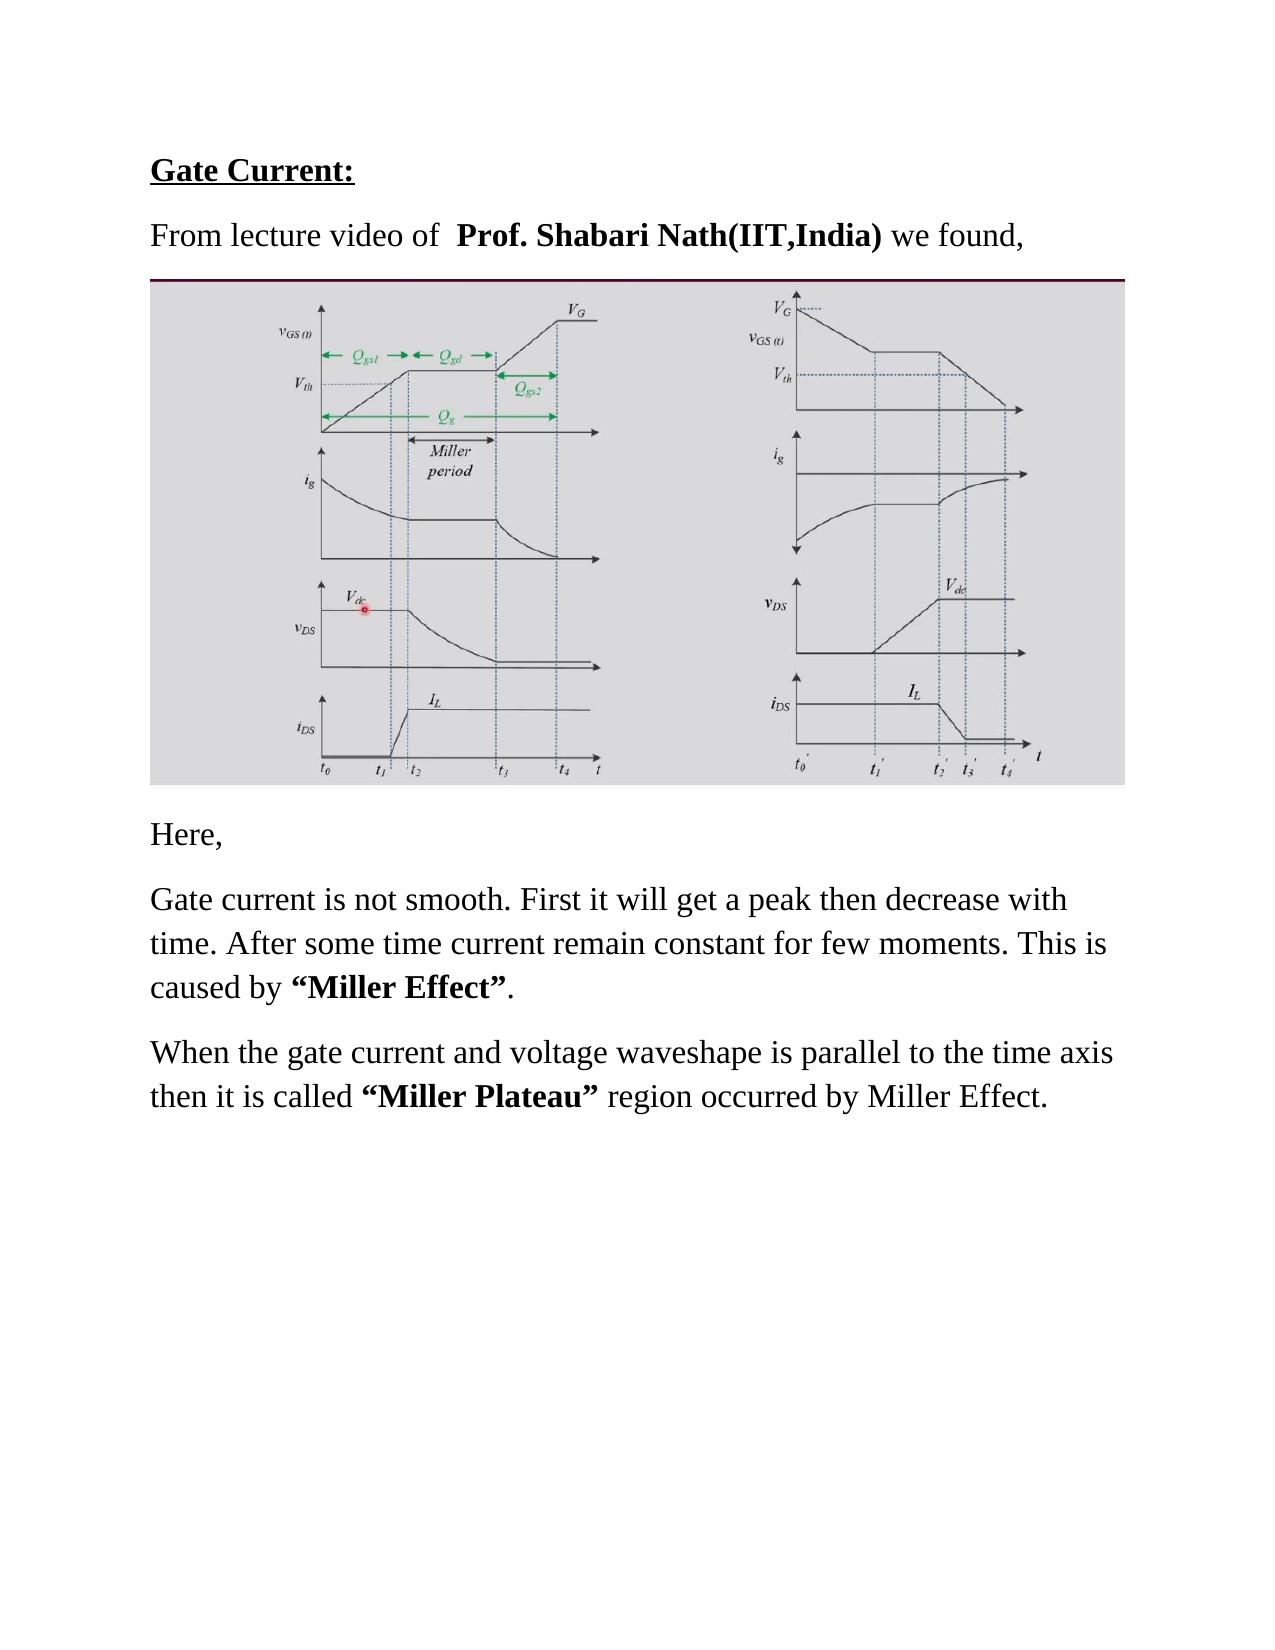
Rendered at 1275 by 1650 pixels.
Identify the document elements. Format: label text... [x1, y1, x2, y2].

text When the gate current and voltage waveshape is parallel to the time axis then it is called “Miller Plateau” region occurred by Miller Effect. [150, 1032, 1125, 1114]
text Gate current is not smooth. First it will get a peak then decrease with time. After some time current remain constant for few moments. This is caused by “Miller Effect”. [150, 879, 1125, 1005]
text From lecture video of Prof. Shabari Nath(IIT,India) we found, [150, 215, 1125, 253]
text Here, [150, 814, 1125, 852]
text Gate Current: [150, 150, 1125, 188]
picture [150, 279, 1125, 789]
